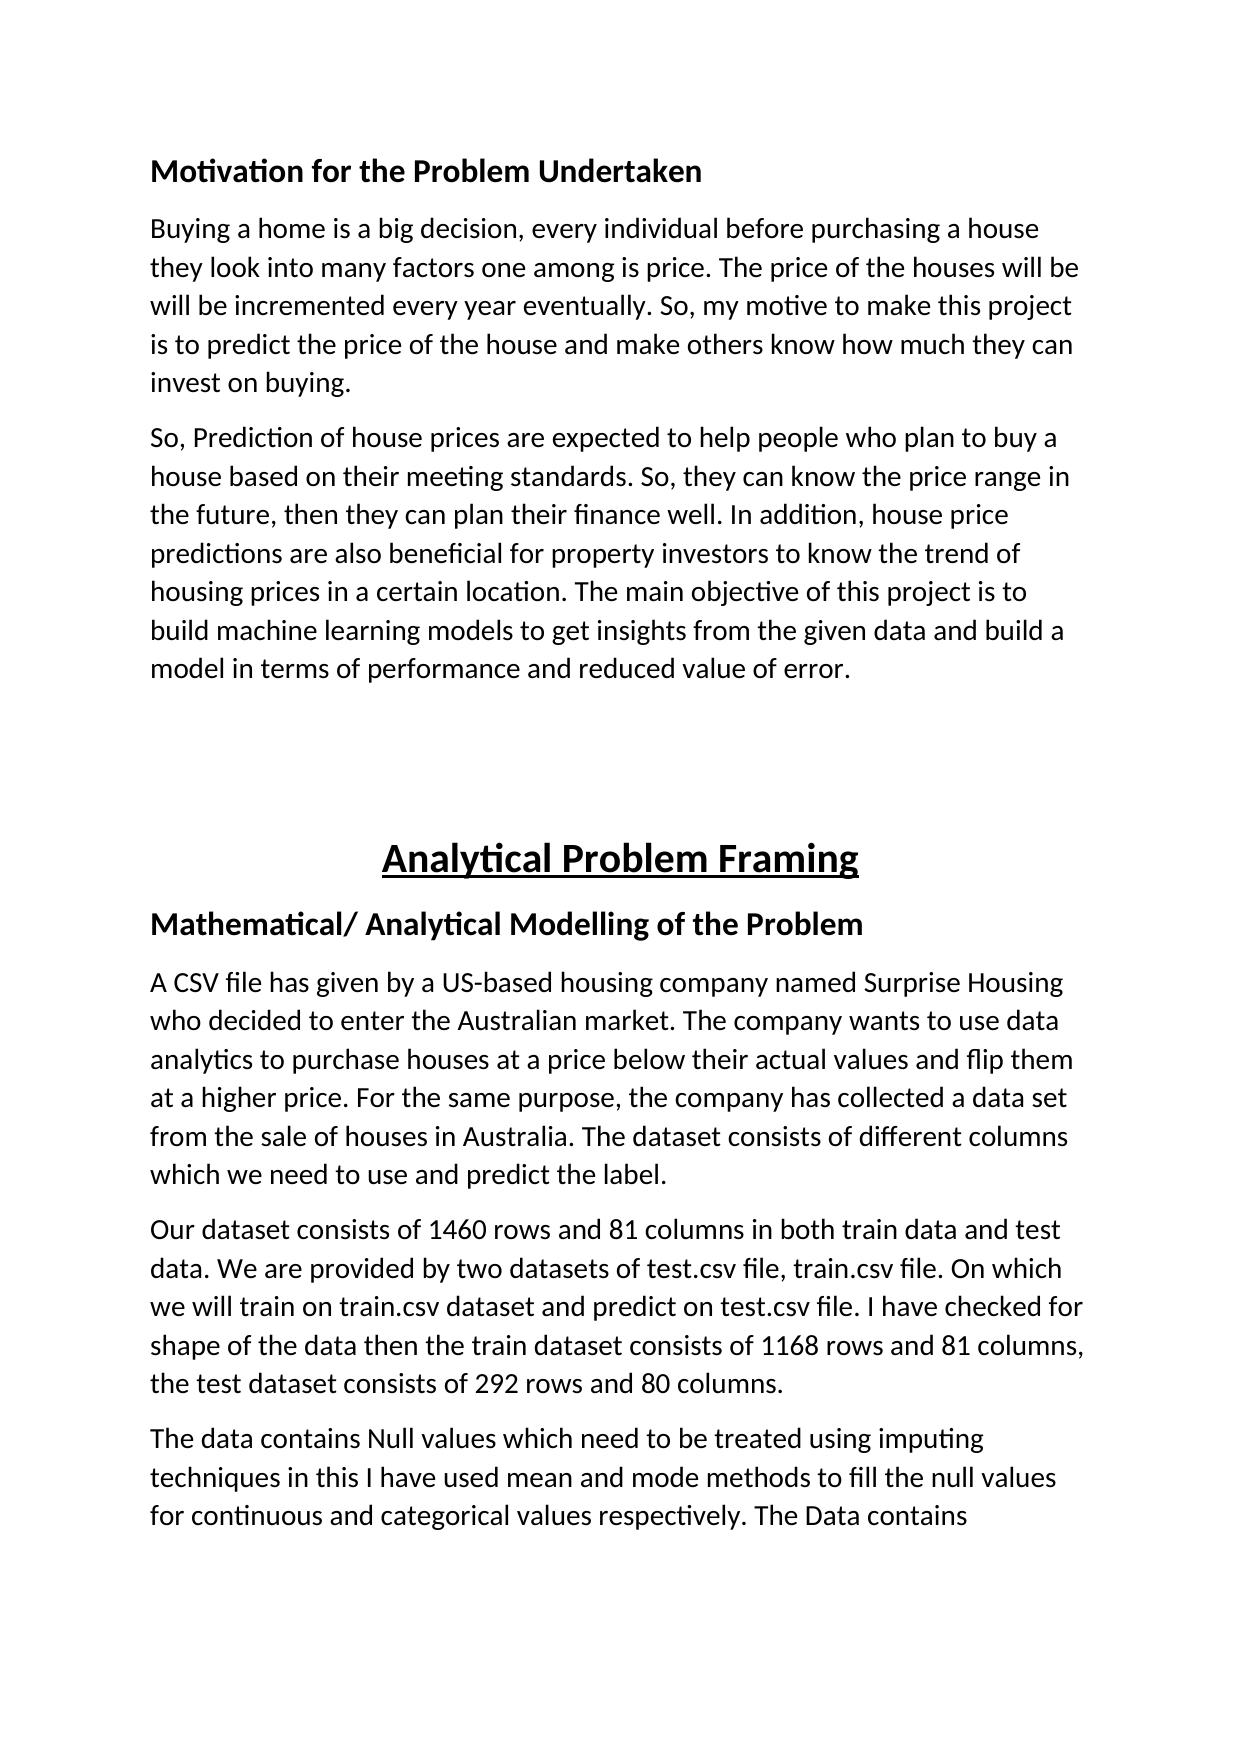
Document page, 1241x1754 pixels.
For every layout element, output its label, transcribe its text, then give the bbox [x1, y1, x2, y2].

text Motivation for the Problem Undertaken [150, 150, 1090, 191]
text A CSV file has given by a US-based housing company named Surprise Housing who decided to enter the Australian market. The company wants to use data analytics to purchase houses at a price below their actual values and flip them at a higher price. For the same purpose, the company has collected a data set from the sale of houses in Australia. The dataset consists of different columns which we need to use and predict the label. [150, 964, 1090, 1192]
text So, Prediction of house prices are expected to help people who plan to buy a house based on their meeting standards. So, they can know the price range in the future, then they can plan their finance well. In addition, house price predictions are also beneficial for property investors to know the trend of housing prices in a certain location. The main objective of this project is to build machine learning models to get insights from the given data and build a model in terms of performance and reduced value of error. [150, 419, 1090, 686]
text Mathematical/ Analytical Modelling of the Problem [150, 903, 1090, 944]
text Analytical Problem Framing [150, 832, 1090, 883]
text Buying a home is a big decision, every individual before purchasing a house they look into many factors one among is price. The price of the houses will be will be incremented every year eventually. So, my motive to make this project is to predict the price of the house and make others know how much they can invest on buying. [150, 211, 1090, 400]
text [150, 1420, 1090, 1533]
text Our dataset consists of 1460 rows and 81 columns in both train data and test data. We are provided by two datasets of test.csv file, train.csv file. On which we will train on train.csv dataset and predict on test.csv file. I have checked for shape of the data then the train dataset consists of 1168 rows and 81 columns, the test dataset consists of 292 rows and 80 columns. [150, 1211, 1090, 1401]
